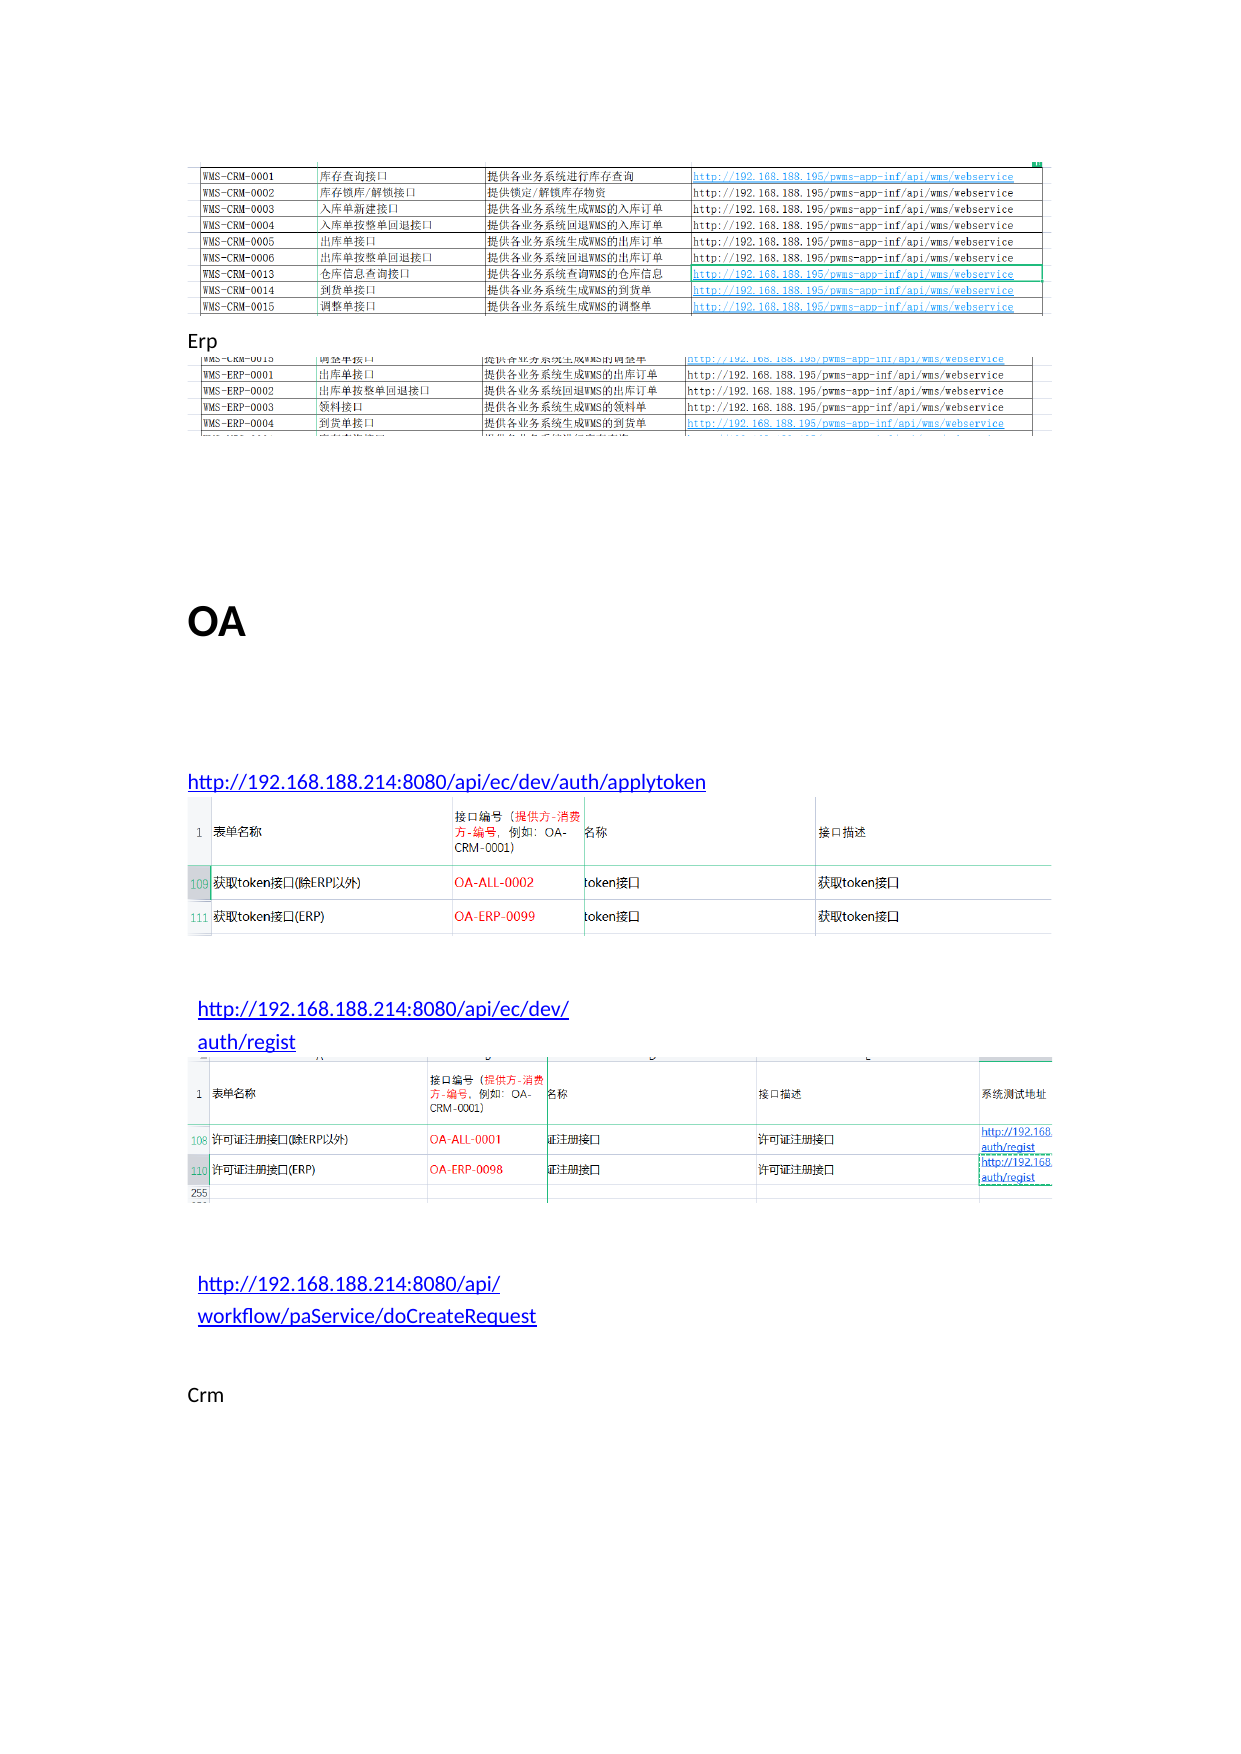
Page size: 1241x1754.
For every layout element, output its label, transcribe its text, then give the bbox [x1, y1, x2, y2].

subtitle OA [187, 587, 1053, 652]
picture [187, 797, 1052, 936]
text Erp [187, 324, 1053, 357]
picture [187, 1057, 1053, 1203]
table_header http://192.168.188.214:8080/api/workflow/paService/doCreateRequest [186, 1253, 614, 1346]
table_header http://192.168.188.214:8080/api/ec/dev/auth/regist [186, 993, 614, 1057]
text Crm [187, 1379, 1053, 1411]
picture [187, 357, 1052, 436]
text http://192.168.188.214:8080/api/ec/dev/auth/applytoken [187, 765, 1053, 797]
picture [187, 162, 1052, 316]
